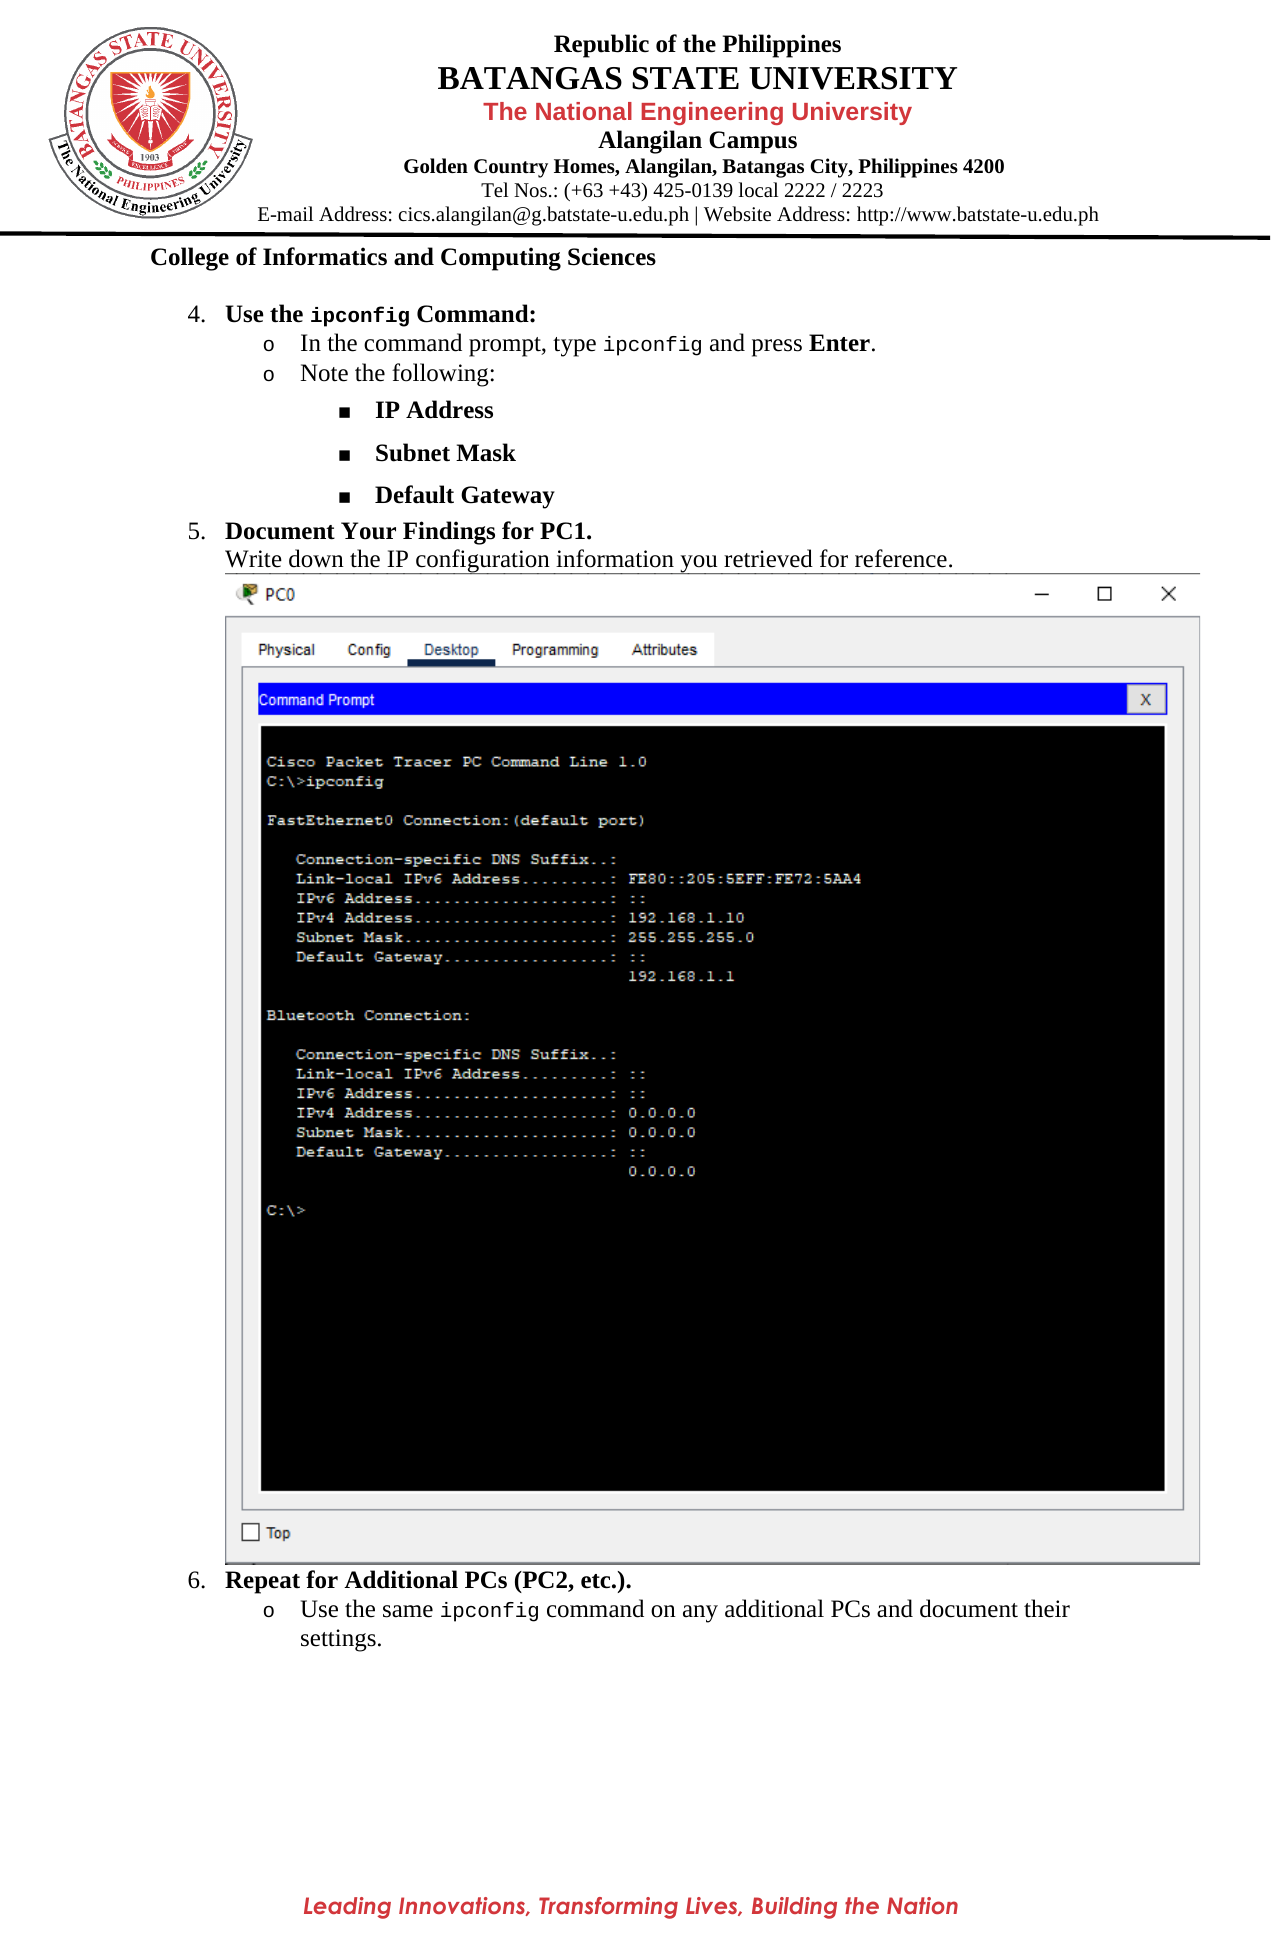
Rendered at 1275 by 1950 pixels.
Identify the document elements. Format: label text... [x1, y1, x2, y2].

list Repeat for Additional PCs (PC2, etc.). [187, 1565, 1125, 1594]
picture [225, 573, 1200, 1565]
picture [47, 24, 254, 220]
list Note the following: [262, 358, 1125, 388]
list IP Address [337, 388, 1125, 430]
list In the command prompt, type ipconfig and press Enter. [262, 328, 1125, 358]
list Use the ipconfig Command: [187, 299, 1125, 328]
list Document Your Findings for PC1. Write down the IP configuration information you retrieved for reference. [187, 516, 1125, 573]
list Default Gateway [337, 473, 1125, 516]
list Subnet Mask [337, 430, 1125, 473]
list Use the same ipconfig command on any additional PCs and document their settings. [262, 1594, 1125, 1652]
